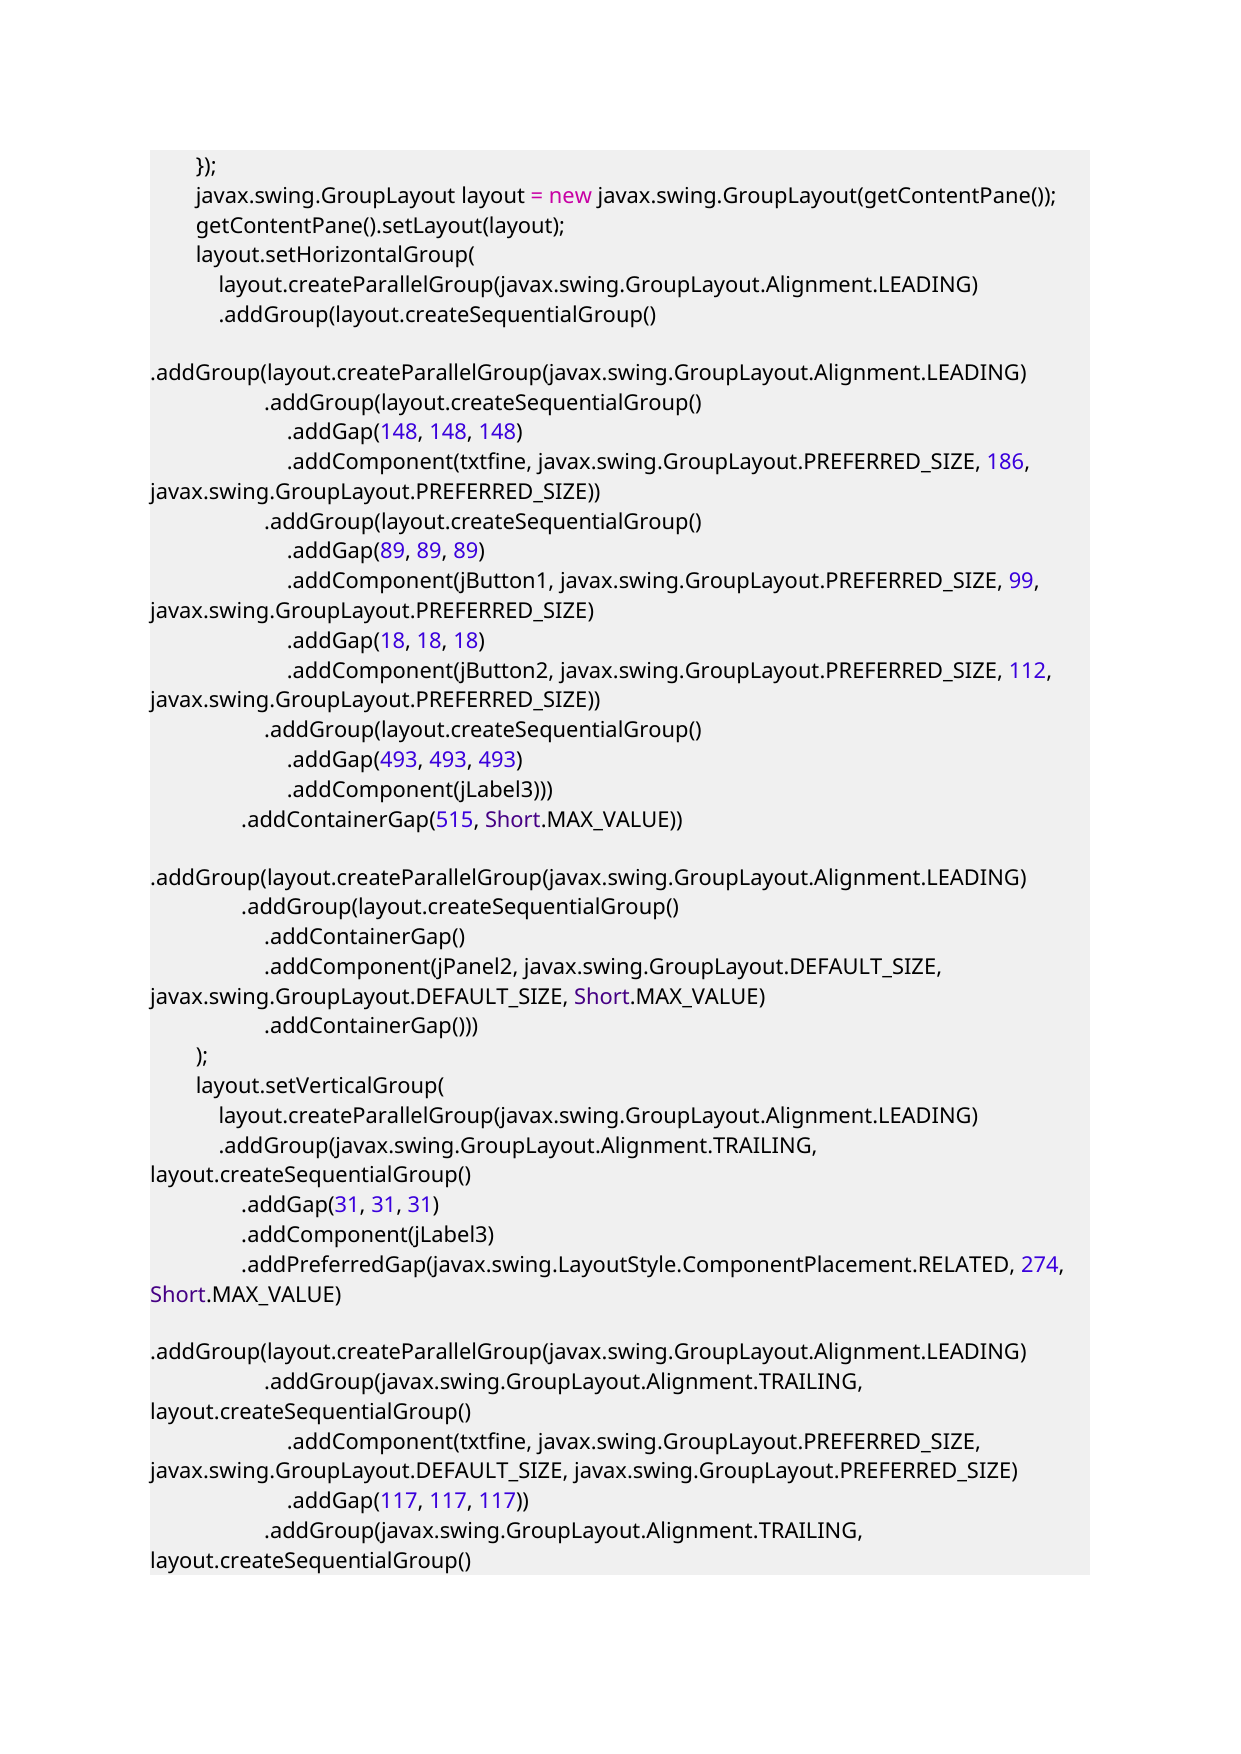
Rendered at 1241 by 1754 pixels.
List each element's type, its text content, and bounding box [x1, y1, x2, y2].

text .addGroup(layout.createParallelGroup(javax.swing.GroupLayout.Alignment.LEADING) [150, 833, 1090, 891]
text .addComponent(jLabel3) [150, 1219, 1090, 1249]
text .addPreferredGap(javax.swing.LayoutStyle.ComponentPlacement.RELATED, 274, Short.MAX_VALUE) [150, 1249, 1090, 1308]
text ); [150, 1040, 1090, 1070]
text .addContainerGap(515, Short.MAX_VALUE)) [150, 804, 1090, 833]
text .addGroup(layout.createSequentialGroup() [150, 387, 1090, 416]
text .addContainerGap())) [150, 1010, 1090, 1040]
text .addGroup(layout.createSequentialGroup() [150, 714, 1090, 744]
text .addGroup(layout.createParallelGroup(javax.swing.GroupLayout.Alignment.LEADING) [150, 1308, 1090, 1366]
text .addGap(148, 148, 148) [150, 416, 1090, 446]
text .addGroup(layout.createSequentialGroup() [150, 299, 1090, 329]
text layout.setVerticalGroup( [150, 1070, 1090, 1100]
text .addGap(493, 493, 493) [150, 744, 1090, 774]
text .addGroup(layout.createSequentialGroup() [150, 506, 1090, 536]
text layout.setHorizontalGroup( [150, 239, 1090, 269]
text .addComponent(jLabel3))) [150, 774, 1090, 804]
text .addGroup(layout.createParallelGroup(javax.swing.GroupLayout.Alignment.LEADING) [150, 329, 1090, 387]
text .addComponent(jButton2, javax.swing.GroupLayout.PREFERRED_SIZE, 112, javax.swing.GroupLayout.PREFERRED_SIZE)) [150, 655, 1090, 714]
text .addGap(89, 89, 89) [150, 536, 1090, 565]
text .addComponent(txtfine, javax.swing.GroupLayout.PREFERRED_SIZE, 186, javax.swing.GroupLayout.PREFERRED_SIZE)) [150, 446, 1090, 506]
text .addGroup(layout.createSequentialGroup() [150, 891, 1090, 921]
text .addComponent(jButton1, javax.swing.GroupLayout.PREFERRED_SIZE, 99, javax.swing.GroupLayout.PREFERRED_SIZE) [150, 565, 1090, 625]
text .addComponent(txtfine, javax.swing.GroupLayout.PREFERRED_SIZE, javax.swing.GroupLayout.DEFAULT_SIZE, javax.swing.GroupLayout.PREFERRED_SIZE) [150, 1426, 1090, 1485]
text javax.swing.GroupLayout layout = new javax.swing.GroupLayout(getContentPane()); [150, 180, 1090, 209]
text .addGroup(javax.swing.GroupLayout.Alignment.TRAILING, layout.createSequentialGroup() [150, 1366, 1090, 1426]
text .addComponent(jPanel2, javax.swing.GroupLayout.DEFAULT_SIZE, javax.swing.GroupLayout.DEFAULT_SIZE, Short.MAX_VALUE) [150, 951, 1090, 1010]
text getContentPane().setLayout(layout); [150, 209, 1090, 239]
text .addGap(117, 117, 117)) [150, 1485, 1090, 1515]
text .addGap(31, 31, 31) [150, 1189, 1090, 1219]
text .addGroup(javax.swing.GroupLayout.Alignment.TRAILING, layout.createSequentialGroup() [150, 1129, 1090, 1189]
text layout.createParallelGroup(javax.swing.GroupLayout.Alignment.LEADING) [150, 1100, 1090, 1129]
text }); [150, 150, 1090, 180]
text .addGap(18, 18, 18) [150, 625, 1090, 655]
text .addContainerGap() [150, 921, 1090, 951]
text .addGroup(javax.swing.GroupLayout.Alignment.TRAILING, layout.createSequentialGroup() [150, 1515, 1090, 1575]
text layout.createParallelGroup(javax.swing.GroupLayout.Alignment.LEADING) [150, 269, 1090, 299]
